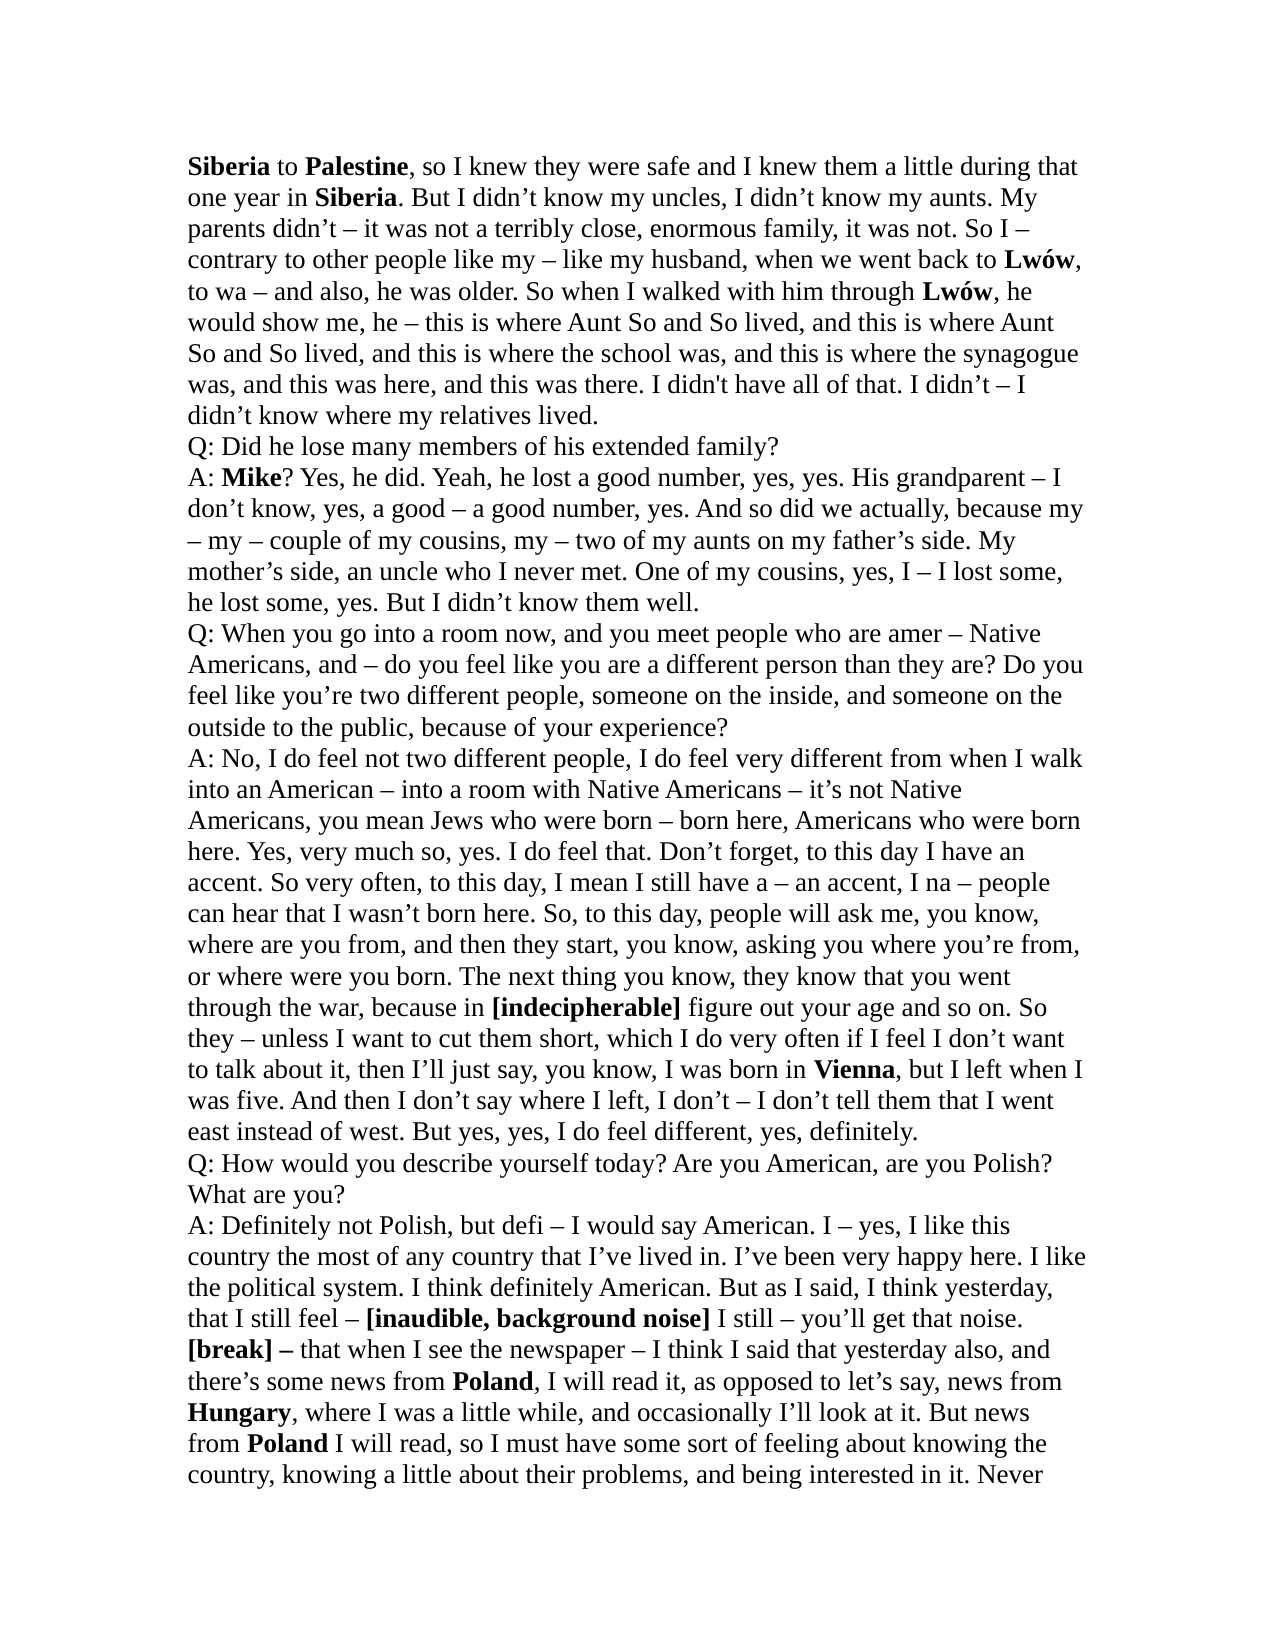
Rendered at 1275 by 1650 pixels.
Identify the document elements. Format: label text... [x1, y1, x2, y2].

text A: Mike? Yes, he did. Yeah, he lost a good number, yes, yes. His grandparent – I don’t know, yes, a good – a good number, yes. And so did we actually, because my – my – couple of my cousins, my – two of my aunts on my father’s side. My mother’s side, an uncle who I never met. One of my cousins, yes, I – I lost some, he lost some, yes. But I didn’t know them well. [187, 493, 1087, 648]
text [187, 1240, 1087, 1489]
text Q: When you go into a room now, and you meet people who are amer – Native Americans, and – do you feel like you are a different person than they are? Do you feel like you’re two different people, someone on the inside, and someone on the outside to the public, because of your experience? [187, 648, 1087, 773]
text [187, 150, 1087, 461]
text Q: Did he lose many members of his extended family? [187, 461, 1087, 493]
text Q: How would you describe yourself today? Are you American, are you Polish? What are you? [187, 1178, 1087, 1240]
text A: No, I do feel not two different people, I do feel very different from when I walk into an American – into a room with Native Americans – it’s not Native Americans, you mean Jews who were born – born here, Americans who were born here. Yes, very much so, yes. I do feel that. Don’t forget, to this day I have an accent. So very often, to this day, I mean I still have a – an accent, I na – people can hear that I wasn’t born here. So, to this day, people will ask me, you know, where are you from, and then they start, you know, asking you where you’re from, or where were you born. The next thing you know, they know that you went through the war, because in [indecipherable] figure out your age and so on. So they – unless I want to cut them short, which I do very often if I feel I don’t want to talk about it, then I’ll just say, you know, I was born in Vienna, but I left when I was five. And then I don’t say where I left, I don’t – I don’t tell them that I went east instead of west. But yes, yes, I do feel different, yes, definitely. [187, 773, 1087, 1178]
